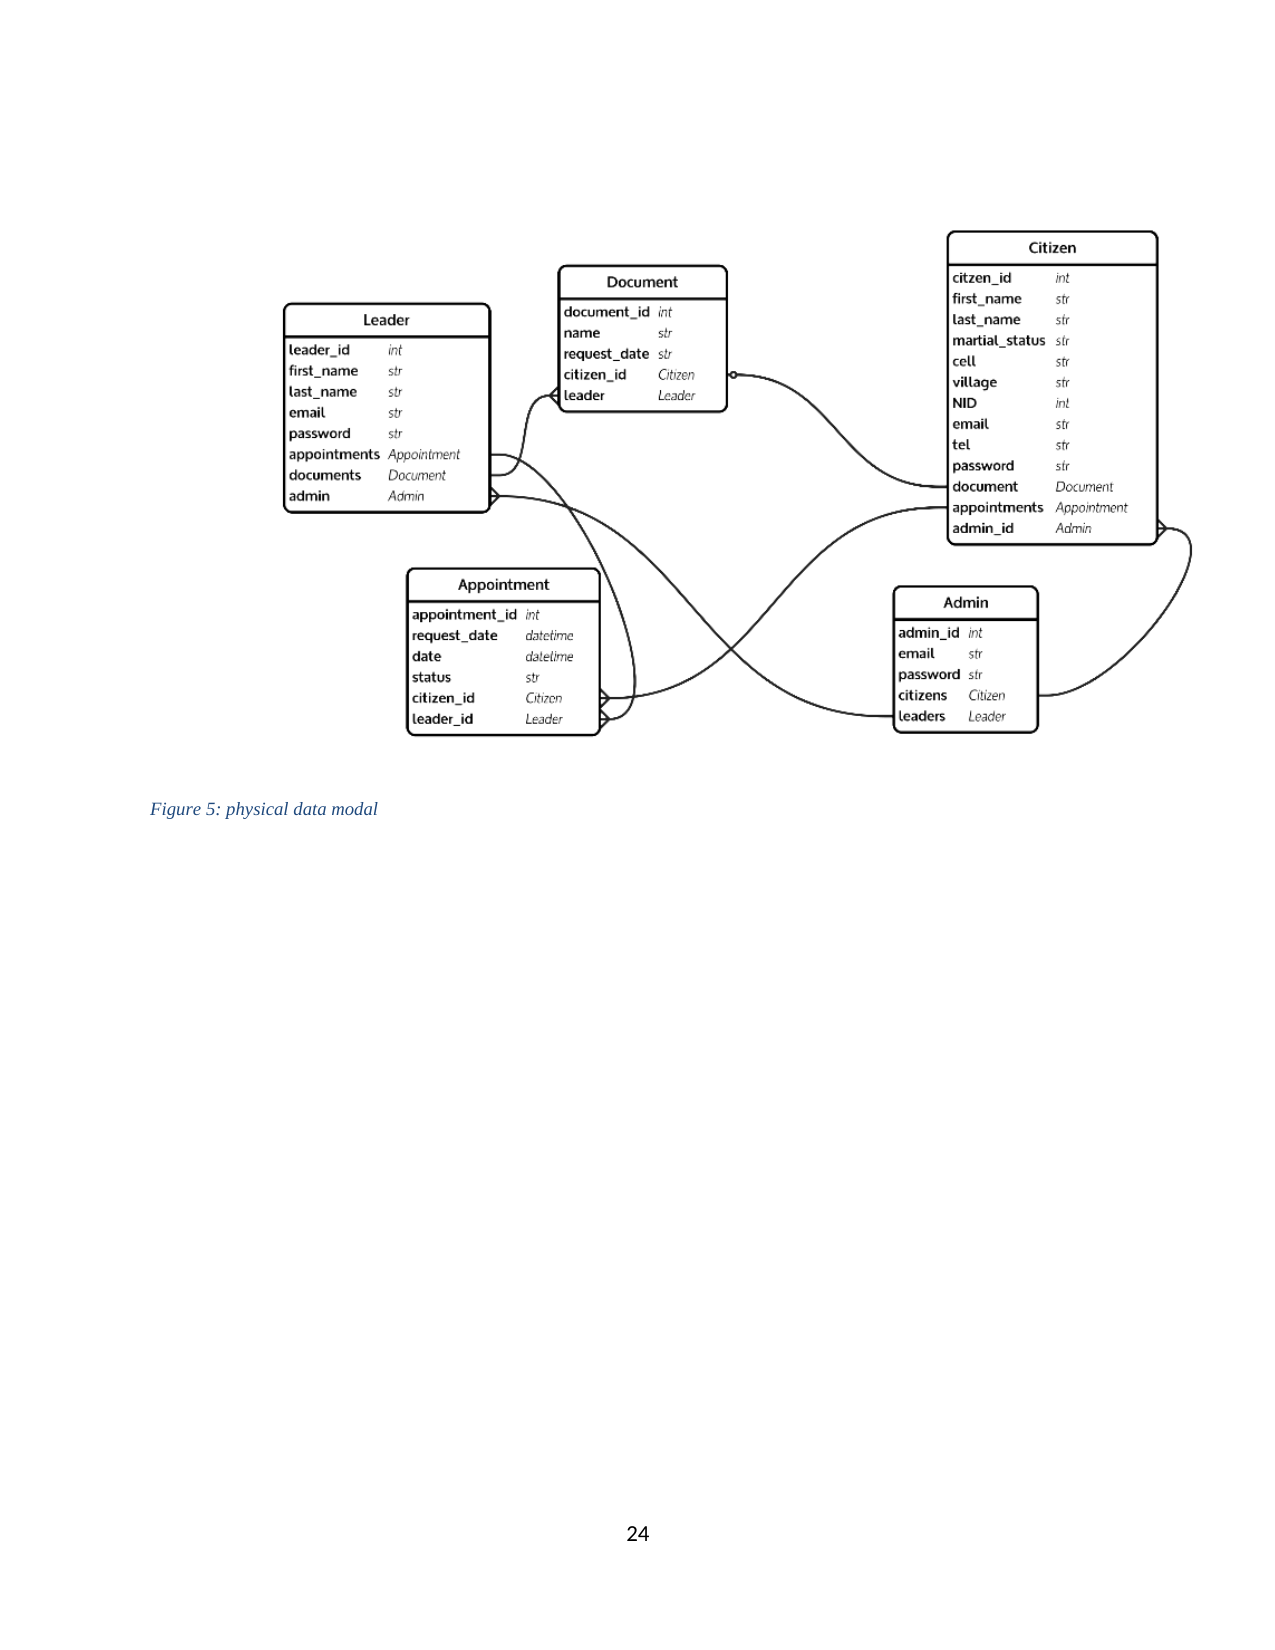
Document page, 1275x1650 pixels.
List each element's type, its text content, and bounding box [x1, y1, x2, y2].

picture [225, 150, 1200, 764]
